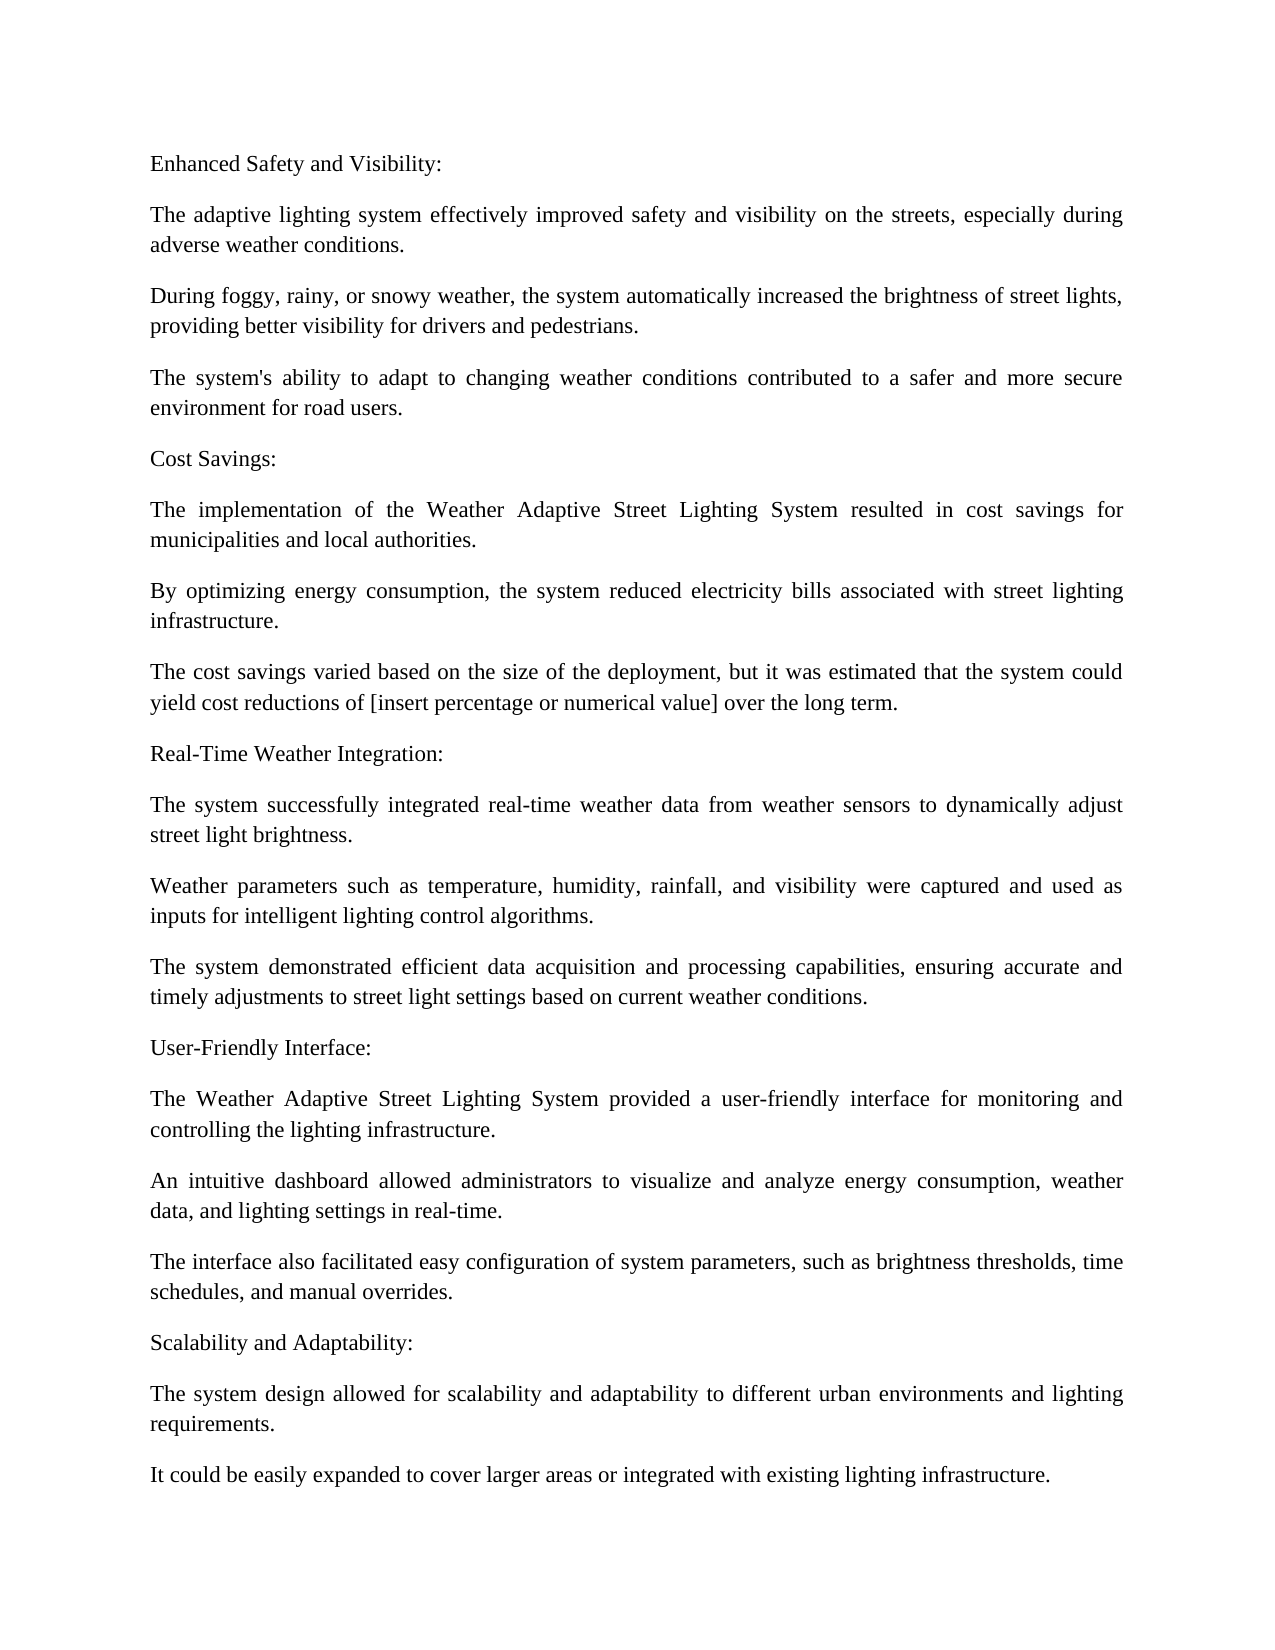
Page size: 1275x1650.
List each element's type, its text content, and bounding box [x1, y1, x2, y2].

text The adaptive lighting system effectively improved safety and visibility on the streets, especially during adverse weather conditions. [150, 201, 1125, 258]
text The implementation of the Weather Adaptive Street Lighting System resulted in cost savings for municipalities and local authorities. [150, 496, 1125, 552]
text The system design allowed for scalability and adaptability to different urban environments and lighting requirements. [150, 1380, 1125, 1437]
text It could be easily expanded to cover larger areas or integrated with existing lighting infrastructure. [150, 1461, 1125, 1488]
text The system successfully integrated real-time weather data from weather sensors to dynamically adjust street light brightness. [150, 791, 1125, 847]
text User-Friendly Interface: [150, 1034, 1125, 1061]
text The system demonstrated efficient data acquisition and processing capabilities, ensuring accurate and timely adjustments to street light settings based on current weather conditions. [150, 953, 1125, 1010]
text The system's ability to adapt to changing weather conditions contributed to a safer and more secure environment for road users. [150, 363, 1125, 420]
text Scalability and Adaptability: [150, 1329, 1125, 1356]
text Real-Time Weather Integration: [150, 739, 1125, 766]
text The cost savings varied based on the size of the deployment, but it was estimated that the system could yield cost reductions of [insert percentage or numerical value] over the long term. [150, 658, 1125, 715]
text Weather parameters such as temperature, humidity, rainfall, and visibility were captured and used as inputs for intelligent lighting control algorithms. [150, 872, 1125, 928]
text An intuitive dashboard allowed administrators to visualize and analyze energy consumption, weather data, and lighting settings in real-time. [150, 1167, 1125, 1223]
text The Weather Adaptive Street Lighting System provided a user-friendly interface for monitoring and controlling the lighting infrastructure. [150, 1085, 1125, 1142]
text During foggy, rainy, or snowy weather, the system automatically increased the brightness of street lights, providing better visibility for drivers and pedestrians. [150, 282, 1125, 339]
text The interface also facilitated easy configuration of system parameters, such as brightness thresholds, time schedules, and manual overrides. [150, 1248, 1125, 1304]
text Cost Savings: [150, 445, 1125, 471]
text By optimizing energy consumption, the system reduced electricity bills associated with street lighting infrastructure. [150, 577, 1125, 634]
text Enhanced Safety and Visibility: [150, 150, 1125, 176]
